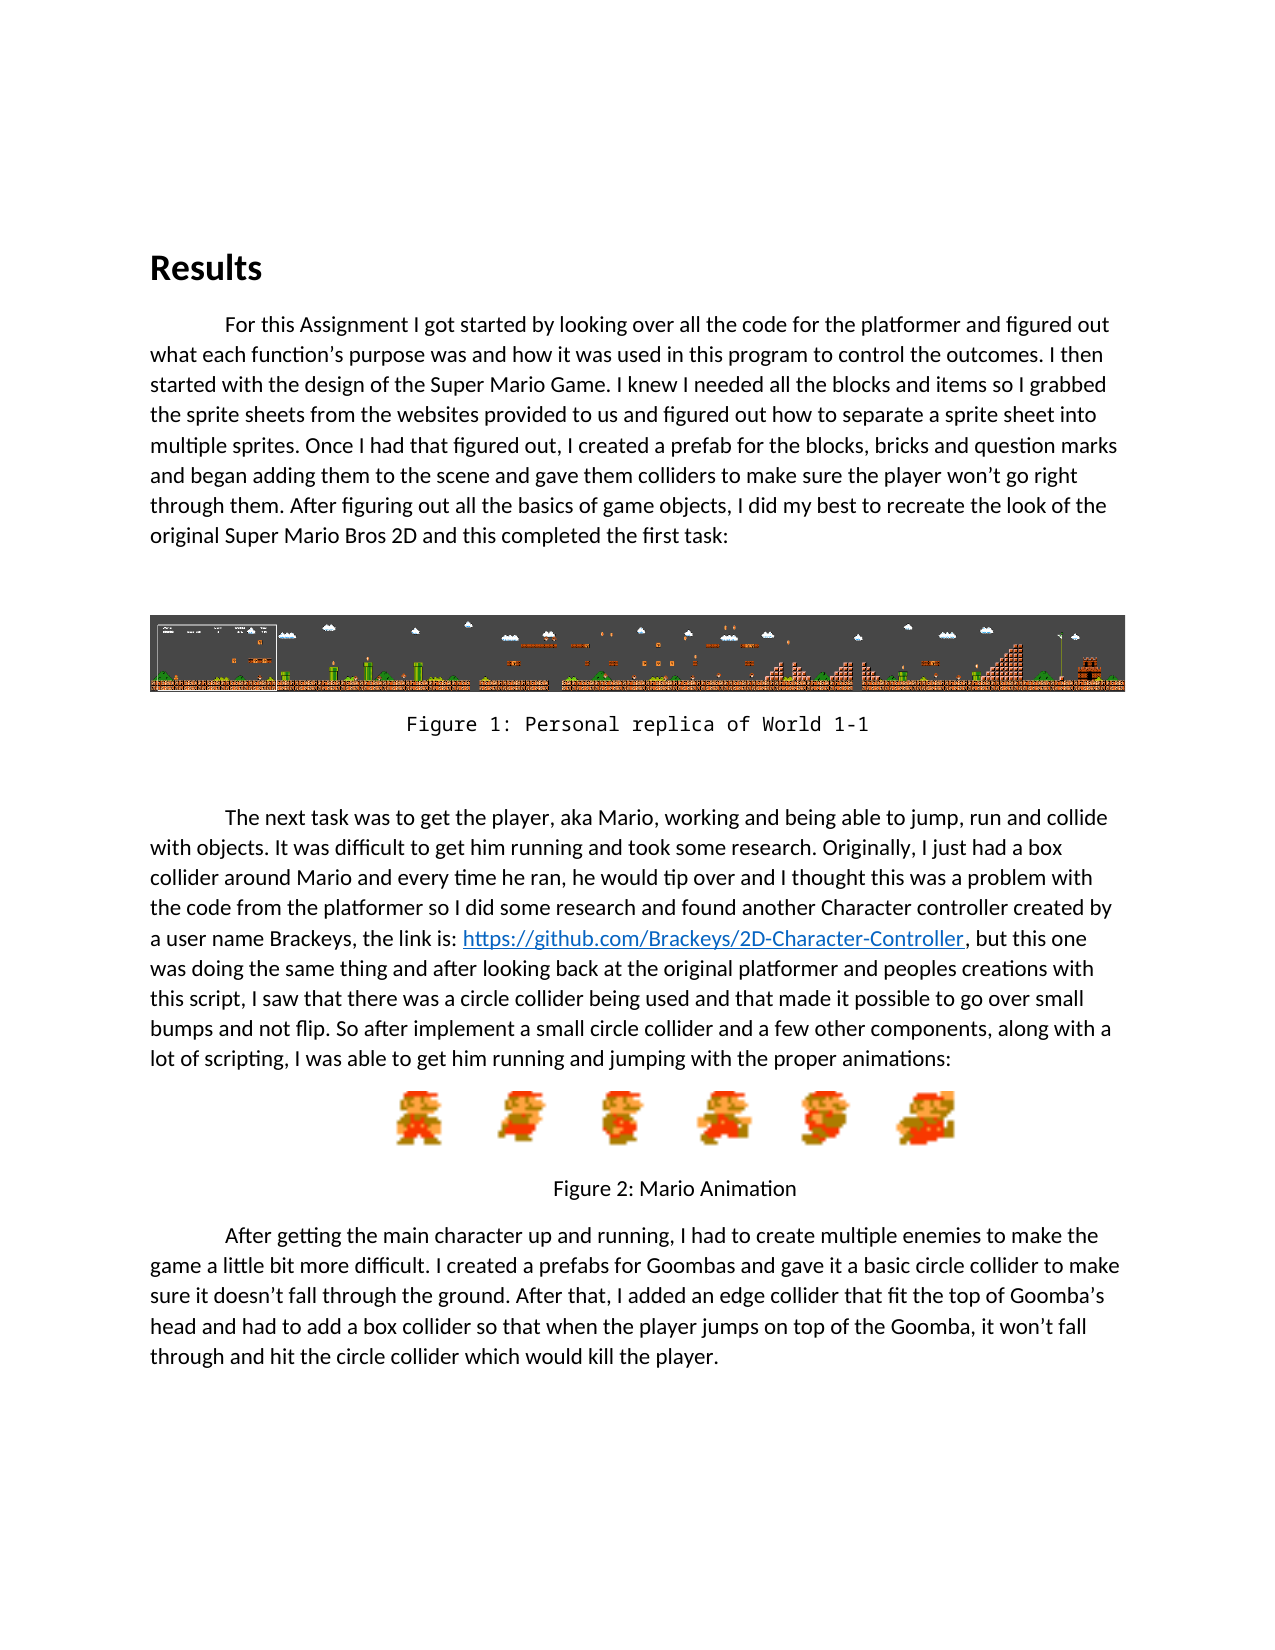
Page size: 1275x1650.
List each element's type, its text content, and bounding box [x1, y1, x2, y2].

text Results [150, 244, 1125, 289]
text For this Assignment I got started by looking over all the code for the platformer and figured out what each function’s purpose was and how it was used in this program to control the outcomes. I then started with the design of the Super Mario Game. I knew I needed all the blocks and items so I grabbed the sprite sheets from the websites provided to us and figured out how to separate a sprite sheet into multiple sprites. Once I had that figured out, I created a prefab for the blocks, bricks and question marks and began adding them to the scene and gave them colliders to make sure the player won’t go right through them. After figuring out all the basics of game objects, I did my best to recreate the look of the original Super Mario Bros 2D and this completed the first task: [150, 310, 1125, 549]
picture [378, 1091, 972, 1156]
text After getting the main character up and running, I had to create multiple enemies to make the game a little bit more difficult. I created a prefabs for Goombas and gave it a basic circle collider to make sure it doesn’t fall through the ground. After that, I added an edge collider that fit the top of Goomba’s head and had to add a box collider so that when the player jumps on top of the Goomba, it won’t fall through and hit the circle collider which would kill the player. [150, 1221, 1125, 1370]
text The next task was to get the player, aka Mario, working and being able to jump, run and collide with objects. It was difficult to get him running and took some research. Originally, I just had a box collider around Mario and every time he ran, he would tip over and I thought this was a problem with the code from the platformer so I did some research and found another Character controller created by a user name Brackeys, the link is: https://github.com/Brackeys/2D-Character-Controller, but this one was doing the same thing and after looking back at the original platformer and peoples creations with this script, I saw that there was a circle collider being used and that made it possible to go over small bumps and not flip. So after implement a small circle collider and a few other components, along with a lot of scripting, I was able to get him running and jumping with the proper animations: [150, 803, 1125, 1072]
text Figure 2: Mario Animation [150, 1174, 1125, 1202]
picture [150, 615, 1125, 692]
text Figure 1: Personal replica of World 1-1 [150, 710, 1125, 737]
